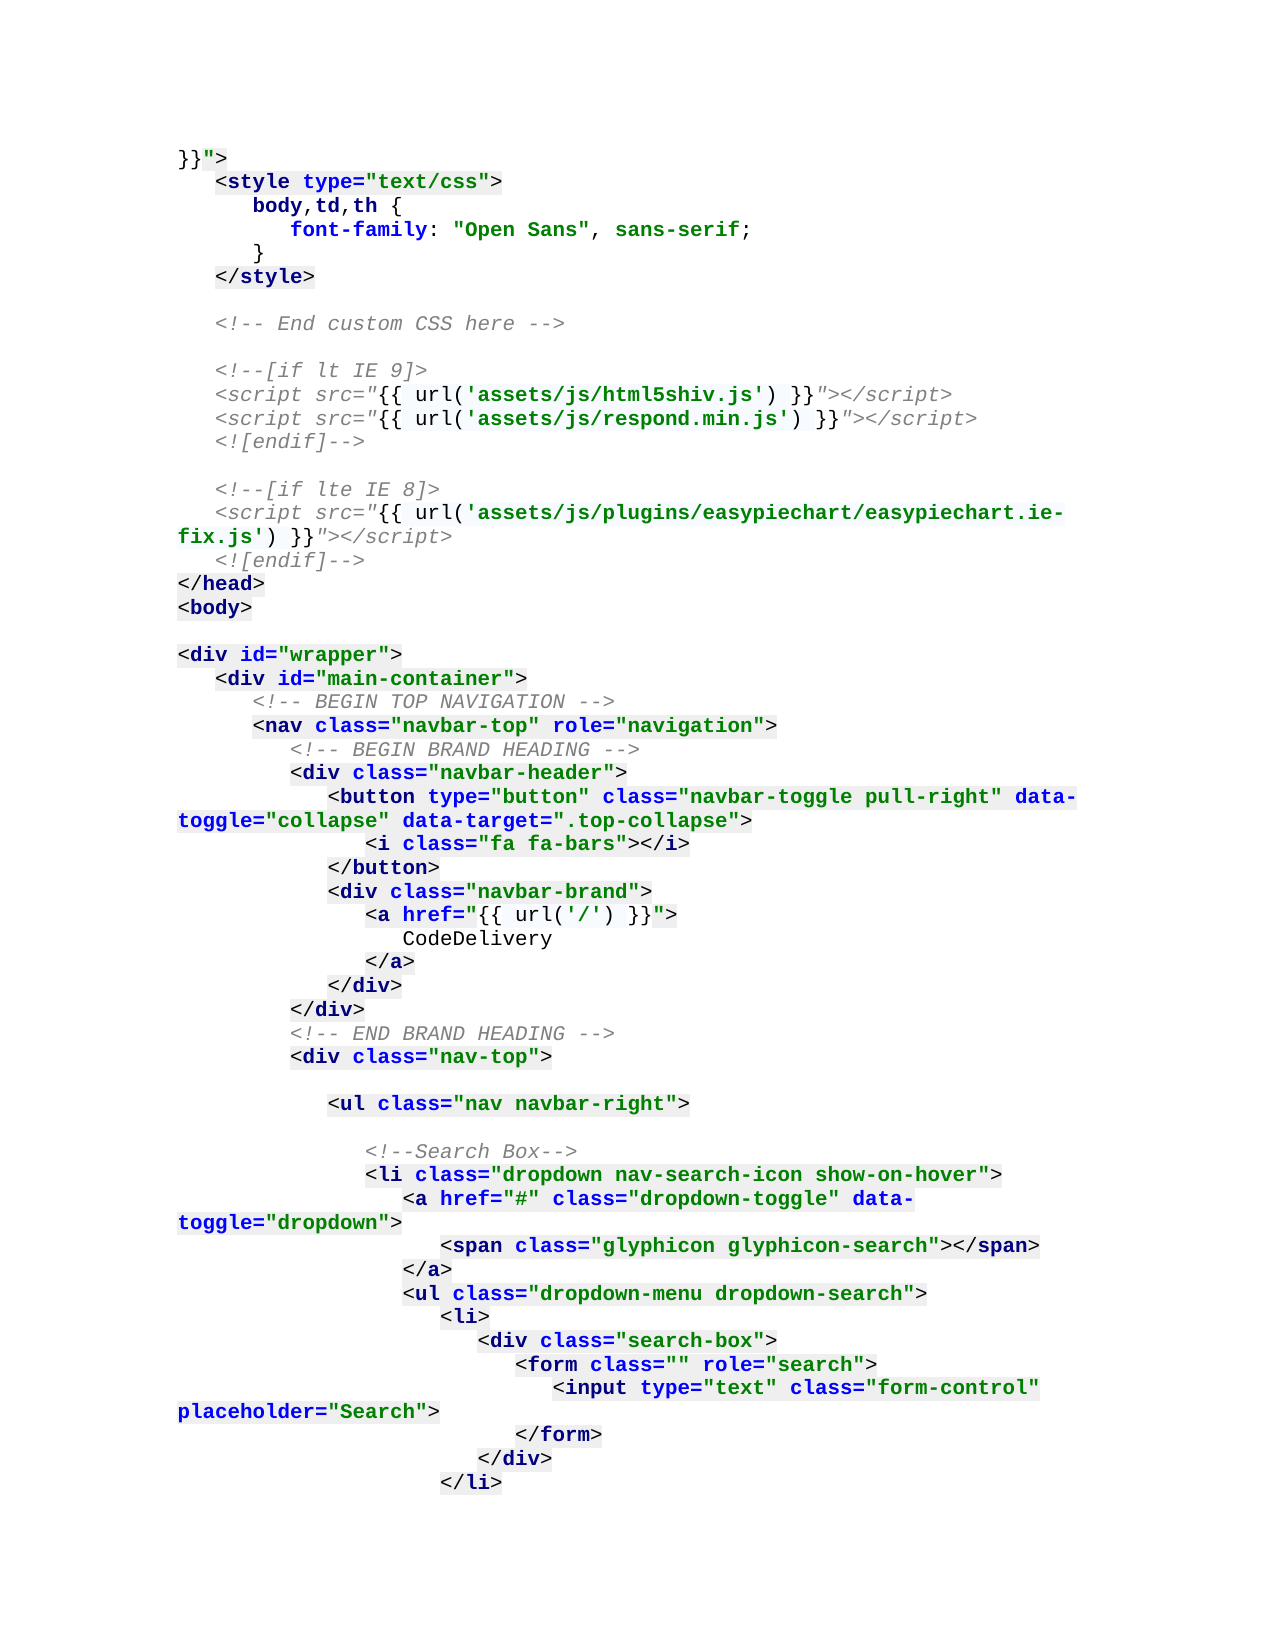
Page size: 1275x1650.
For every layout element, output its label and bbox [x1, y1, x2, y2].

text [177, 148, 1098, 1495]
